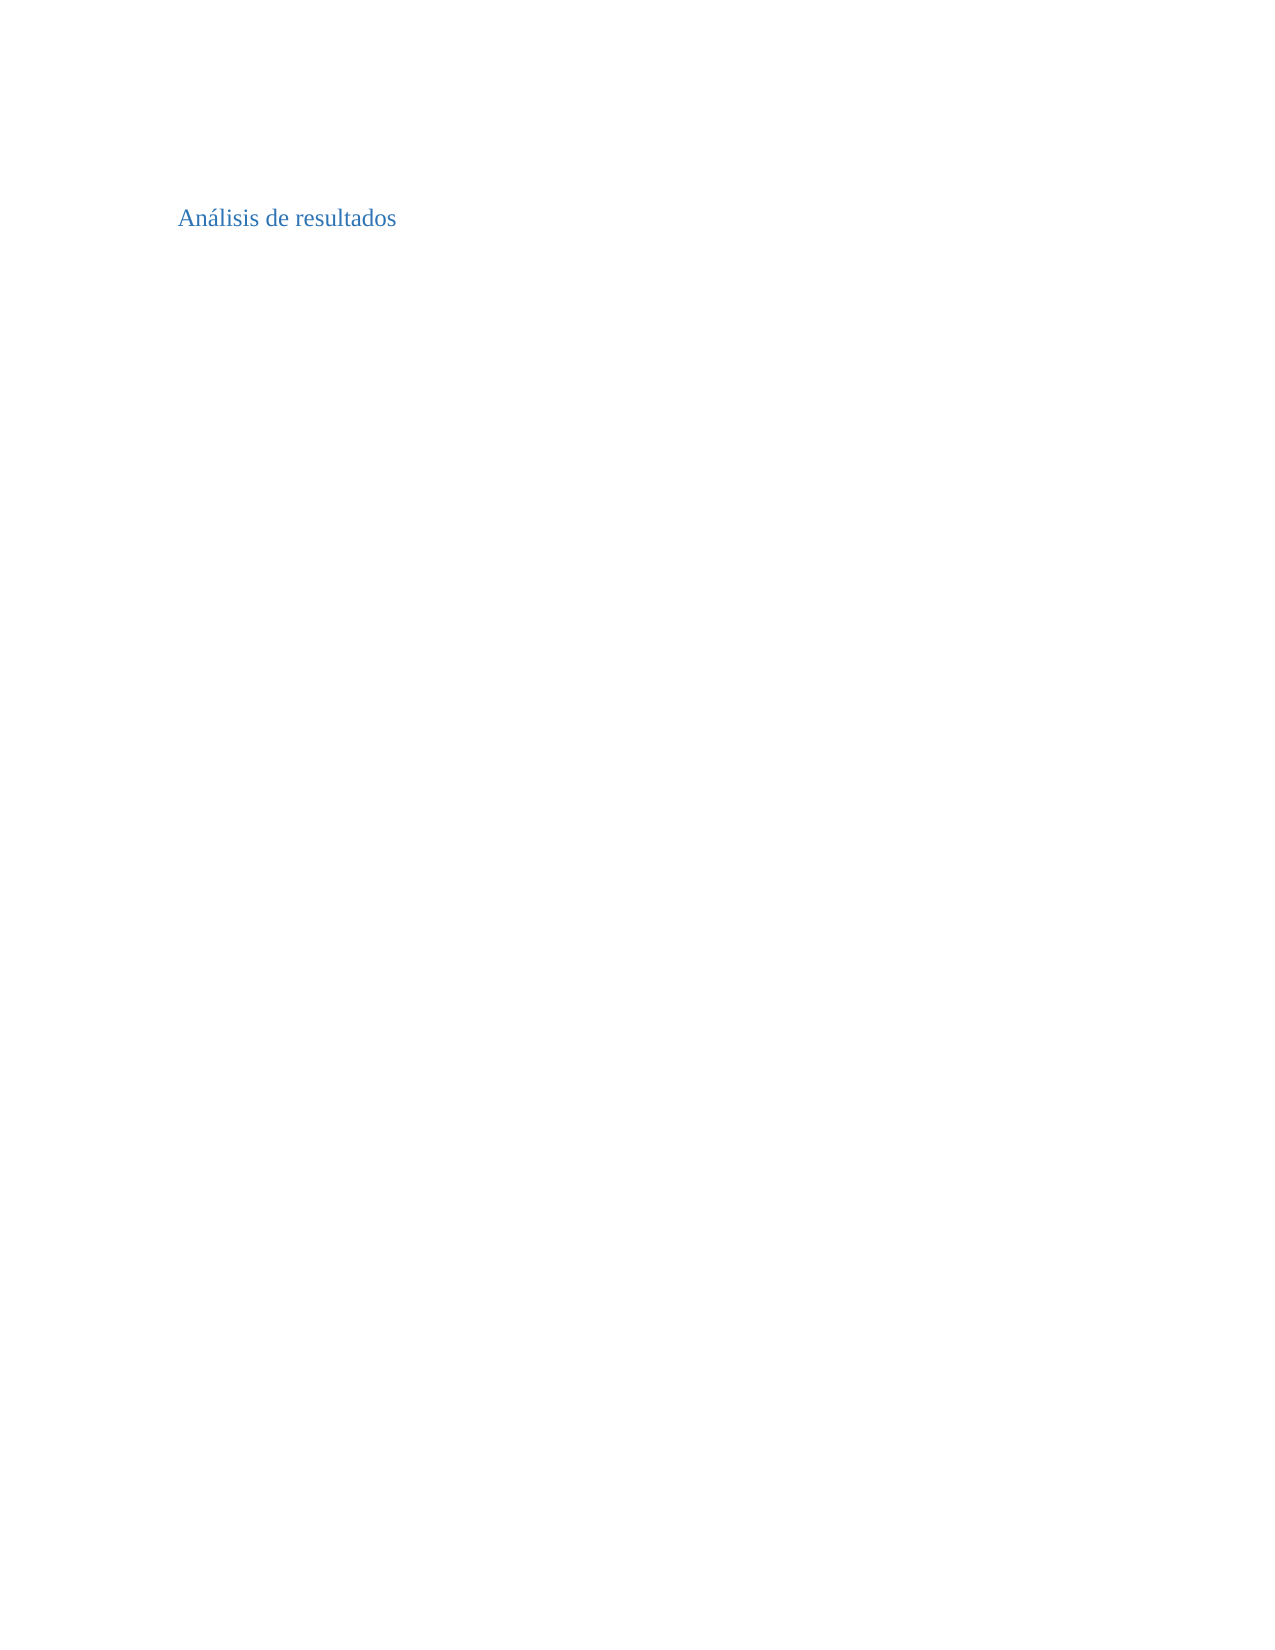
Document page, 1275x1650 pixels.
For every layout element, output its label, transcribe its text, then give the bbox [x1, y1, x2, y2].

subtitle Análisis de resultados [177, 203, 1098, 232]
